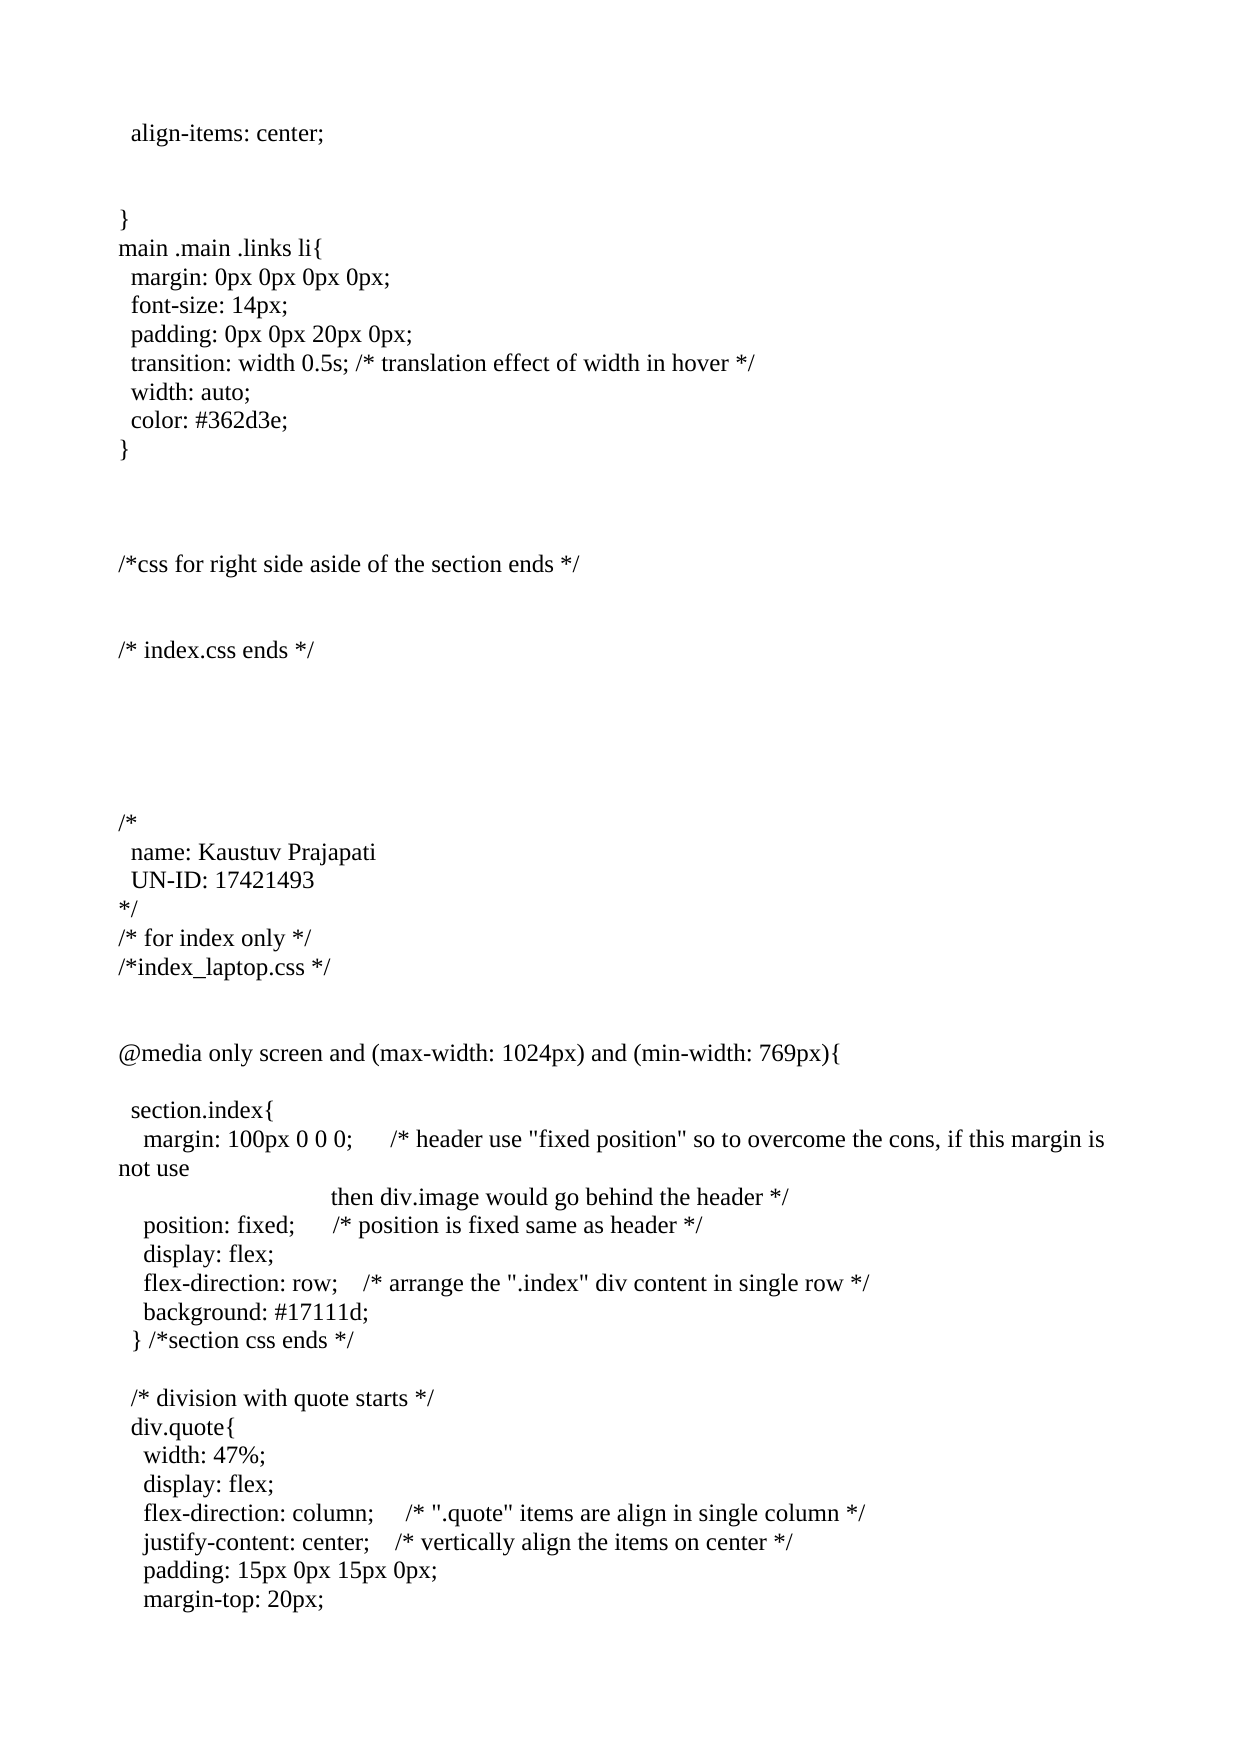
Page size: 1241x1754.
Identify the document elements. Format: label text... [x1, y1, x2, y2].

text */ [118, 894, 1122, 923]
text transition: width 0.5s; /* translation effect of width in hover */ [118, 348, 1122, 377]
text /* for index only */ [118, 923, 1122, 952]
text flex-direction: row; /* arrange the ".index" div content in single row */ [118, 1268, 1122, 1297]
text align-items: center; [118, 118, 1122, 147]
text flex-direction: column; /* ".quote" items are align in single column */ [118, 1498, 1122, 1527]
text margin: 100px 0 0 0; /* header use "fixed position" so to overcome the cons, if this margin is not use [118, 1124, 1122, 1182]
text name: Kaustuv Prajapati [118, 837, 1122, 866]
text div.quote{ [118, 1412, 1122, 1441]
text then div.image would go behind the header */ [118, 1182, 1122, 1211]
text section.index{ [118, 1096, 1122, 1124]
text justify-content: center; /* vertically align the items on center */ [118, 1527, 1122, 1556]
text UN-ID: 17421493 [118, 866, 1122, 894]
text position: fixed; /* position is fixed same as header */ [118, 1211, 1122, 1239]
text } [118, 434, 1122, 463]
text font-size: 14px; [118, 291, 1122, 319]
text margin: 0px 0px 0px 0px; [118, 262, 1122, 291]
text margin-top: 20px; [118, 1584, 1122, 1613]
text @media only screen and (max-width: 1024px) and (min-width: 769px){ [118, 1038, 1122, 1067]
text /* [118, 808, 1122, 837]
text /* index.css ends */ [118, 636, 1122, 664]
text /* division with quote starts */ [118, 1383, 1122, 1412]
text display: flex; [118, 1469, 1122, 1498]
text background: #17111d; [118, 1297, 1122, 1326]
text main .main .links li{ [118, 233, 1122, 262]
text /*index_laptop.css */ [118, 952, 1122, 981]
text /*css for right side aside of the section ends */ [118, 549, 1122, 578]
text } [118, 204, 1122, 233]
text padding: 0px 0px 20px 0px; [118, 319, 1122, 348]
text color: #362d3e; [118, 406, 1122, 434]
text width: 47%; [118, 1441, 1122, 1469]
text } /*section css ends */ [118, 1326, 1122, 1354]
text padding: 15px 0px 15px 0px; [118, 1556, 1122, 1584]
text display: flex; [118, 1239, 1122, 1268]
text width: auto; [118, 377, 1122, 406]
